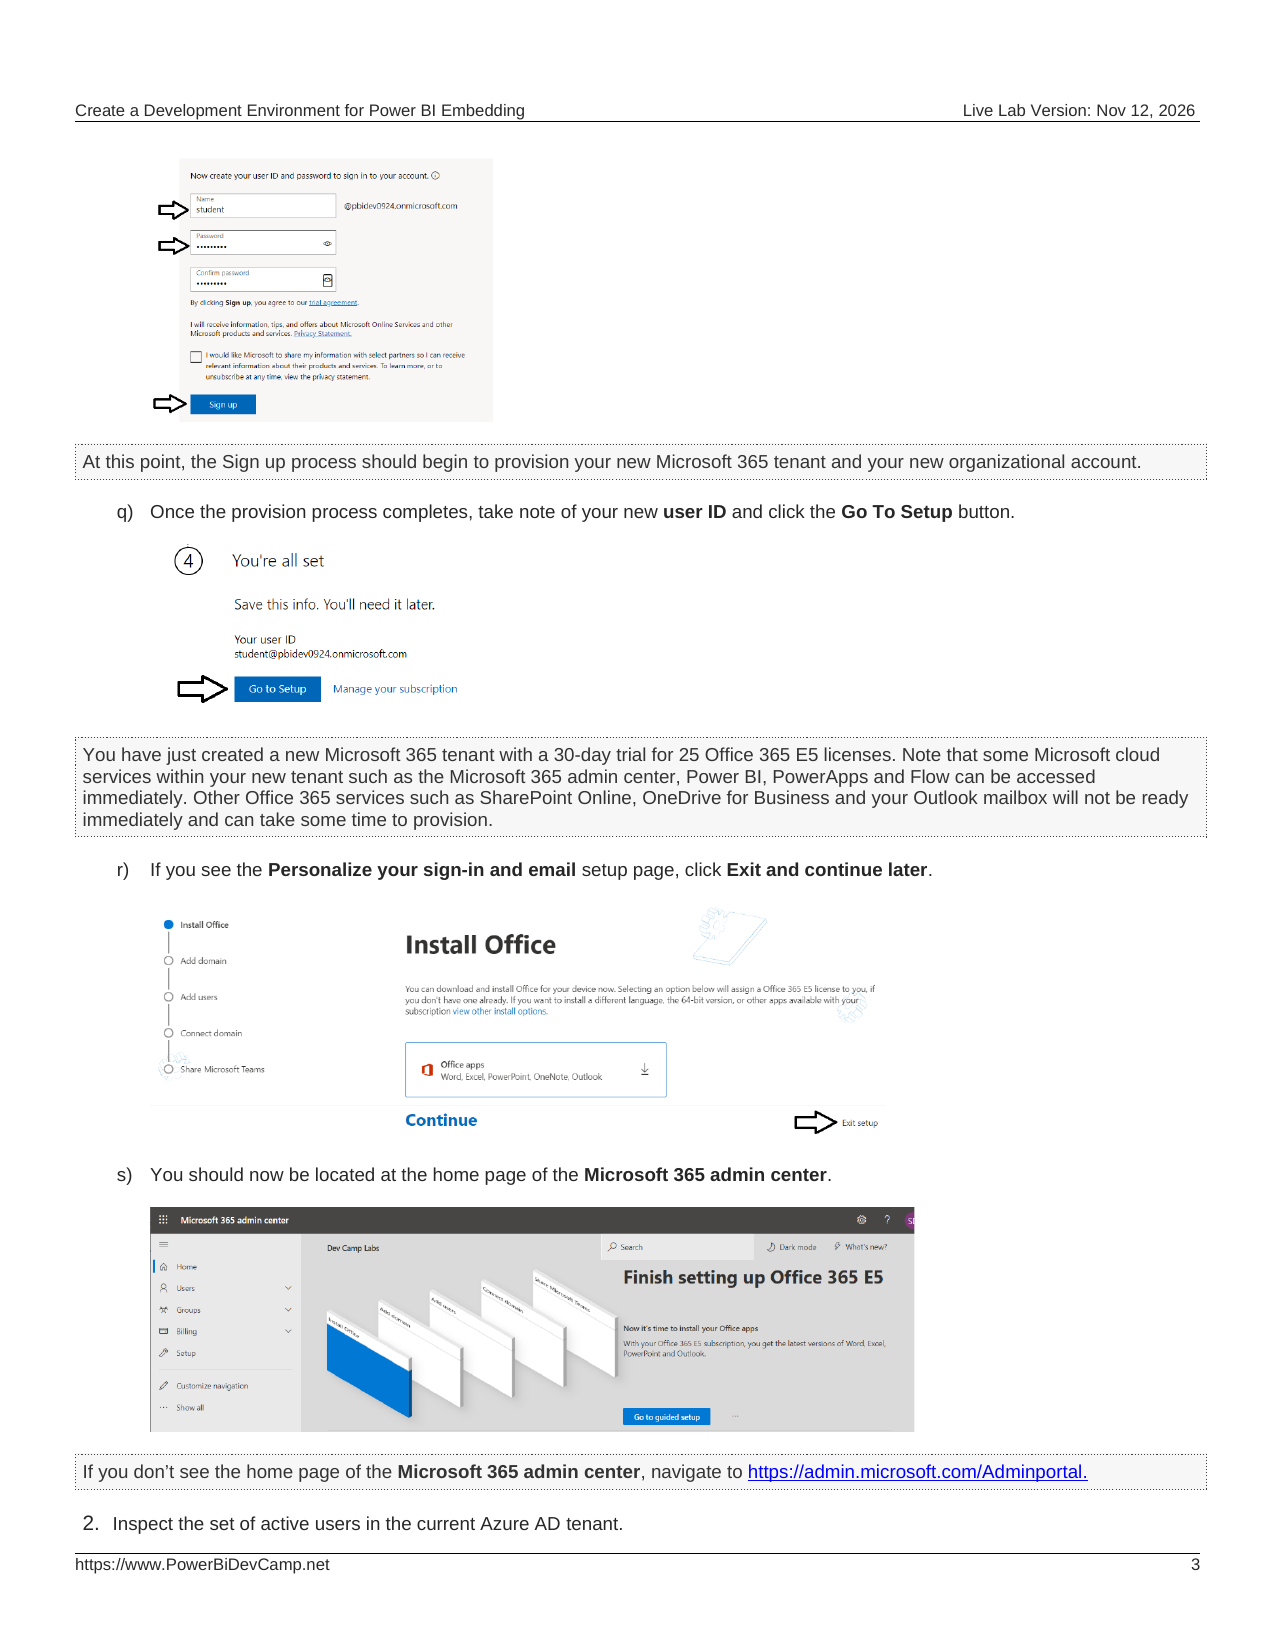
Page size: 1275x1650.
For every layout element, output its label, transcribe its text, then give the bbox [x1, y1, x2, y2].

text Once the provision process completes, take note of your new user ID and click the Go To Setup button. [117, 501, 1200, 522]
text You have just created a new Microsoft 365 tenant with a 30-day trial for 25 Office 365 E5 licenses. Note that some Microsoft cloud services within your new tenant such as the Microsoft 365 admin center, Power BI, PowerApps and Flow can be accessed immediately. Other Office 365 services such as SharePoint Online, OneDrive for Business and your Outlook mailbox will not be ready immediately and can take some time to provision. [75, 737, 1207, 837]
picture [150, 156, 498, 422]
text If you see the Personalize your sign-in and email setup page, click Exit and continue later. [117, 858, 1200, 880]
text Inspect the set of active users in the current Azure AD tenant. [82, 1511, 1200, 1534]
picture [150, 1207, 915, 1432]
text You should now be located at the home page of the Microsoft 365 admin center. [117, 1163, 1200, 1185]
picture [150, 901, 887, 1142]
text If you don’t see the home page of the Microsoft 365 admin center, navigate to https://admin.microsoft.com/Adminportal. [75, 1453, 1207, 1490]
text At this point, the Sign up process should begin to provision your new Microsoft 365 tenant and your new organizational account. [75, 443, 1207, 480]
picture [150, 543, 486, 715]
